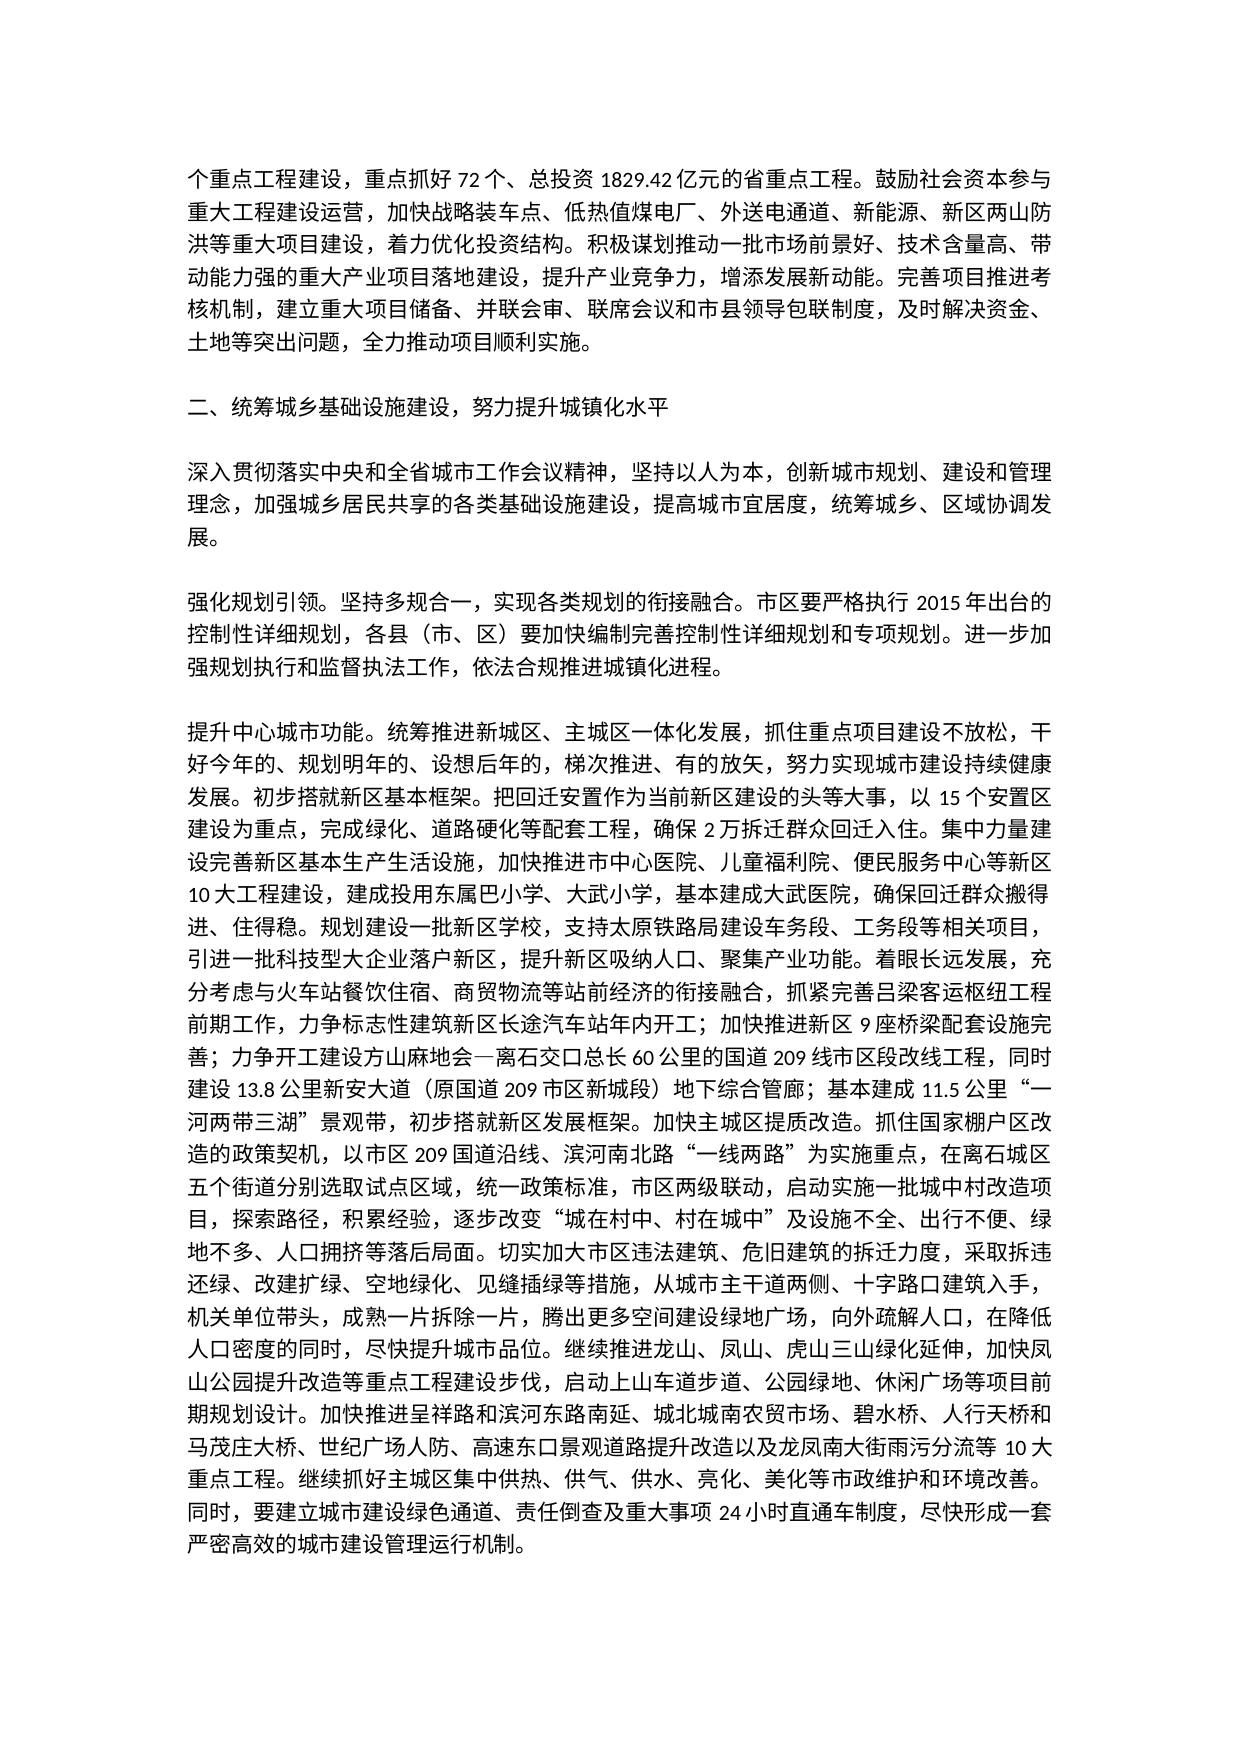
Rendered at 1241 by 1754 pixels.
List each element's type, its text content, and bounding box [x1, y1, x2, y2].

text 强化规划引领。坚持多规合一，实现各类规划的衔接融合。市区要严格执行2015年出台的控制性详细规划，各县（市、区）要加快编制完善控制性详细规划和专项规划。进一步加强规划执行和监督执法工作，依法合规推进城镇化进程。 [187, 584, 1053, 682]
text 深入贯彻落实中央和全省城市工作会议精神，坚持以人为本，创新城市规划、建设和管理理念，加强城乡居民共享的各类基础设施建设，提高城市宜居度，统筹城乡、区域协调发展。 [187, 454, 1053, 552]
text 二、统筹城乡基础设施建设，努力提升城镇化水平 [187, 389, 1053, 422]
text 提升中心城市功能。统筹推进新城区、主城区一体化发展，抓住重点项目建设不放松，干好今年的、规划明年的、设想后年的，梯次推进、有的放矢，努力实现城市建设持续健康发展。初步搭就新区基本框架。把回迁安置作为当前新区建设的头等大事，以15个安置区建设为重点，完成绿化、道路硬化等配套工程，确保2万拆迁群众回迁入住。集中力量建设完善新区基本生产生活设施，加快推进市中心医院、儿童福利院、便民服务中心等新区10大工程建设，建成投用东属巴小学、大武小学，基本建成大武医院，确保回迁群众搬得进、住得稳。规划建设一批新区学校，支持太原铁路局建设车务段、工务段等相关项目，引进一批科技型大企业落户新区，提升新区吸纳人口、聚集产业功能。着眼长远发展，充分考虑与火车站餐饮住宿、商贸物流等站前经济的衔接融合，抓紧完善吕梁客运枢纽工程前期工作，力争标志性建筑新区长途汽车站年内开工；加快推进新区9座桥梁配套设施完善；力争开工建设方山麻地会—离石交口总长60公里的国道209线市区段改线工程，同时建设13.8公里新安大道（原国道209市区新城段）地下综合管廊；基本建成11.5公里“一河两带三湖”景观带，初步搭就新区发展框架。加快主城区提质改造。抓住国家棚户区改造的政策契机，以市区209国道沿线、滨河南北路“一线两路”为实施重点，在离石城区五个街道分别选取试点区域，统一政策标准，市区两级联动，启动实施一批城中村改造项目，探索路径，积累经验，逐步改变“城在村中、村在城中”及设施不全、出行不便、绿地不多、人口拥挤等落后局面。切实加大市区违法建筑、危旧建筑的拆迁力度，采取拆违还绿、改建扩绿、空地绿化、见缝插绿等措施，从城市主干道两侧、十字路口建筑入手，机关单位带头，成熟一片拆除一片，腾出更多空间建设绿地广场，向外疏解人口，在降低人口密度的同时，尽快提升城市品位。继续推进龙山、凤山、虎山三山绿化延伸，加快凤山公园提升改造等重点工程建设步伐，启动上山车道步道、公园绿地、休闲广场等项目前期规划设计。加快推进呈祥路和滨河东路南延、城北城南农贸市场、碧水桥、人行天桥和马茂庄大桥、世纪广场人防、高速东口景观道路提升改造以及龙凤南大街雨污分流等10大重点工程。继续抓好主城区集中供热、供气、供水、亮化、美化等市政维护和环境改善。同时，要建立城市建设绿色通道、责任倒查及重大事项24小时直通车制度，尽快形成一套严密高效的城市建设管理运行机制。 [187, 714, 1053, 1559]
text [187, 162, 1053, 357]
